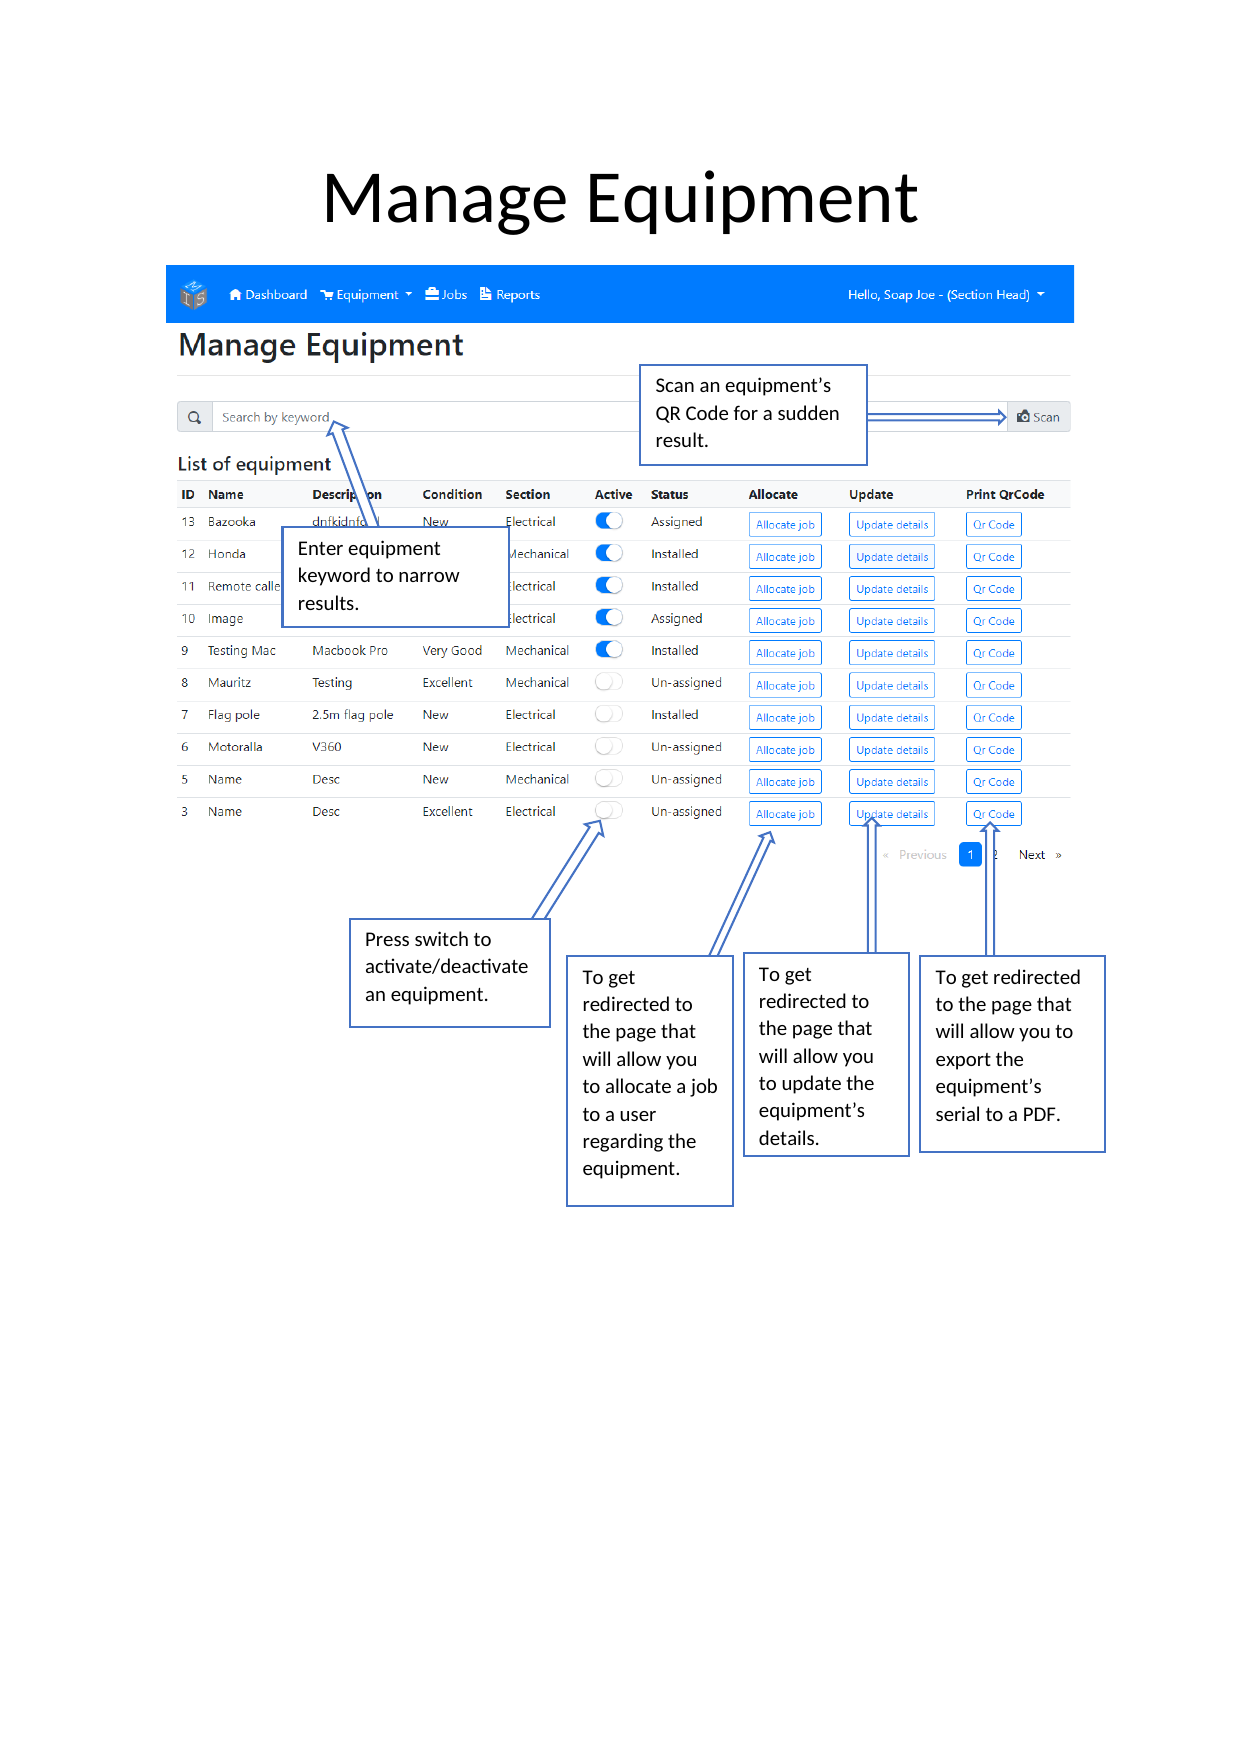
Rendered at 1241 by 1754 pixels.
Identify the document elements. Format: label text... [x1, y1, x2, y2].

picture [166, 265, 1075, 871]
text Manage Equipment [150, 150, 1090, 242]
